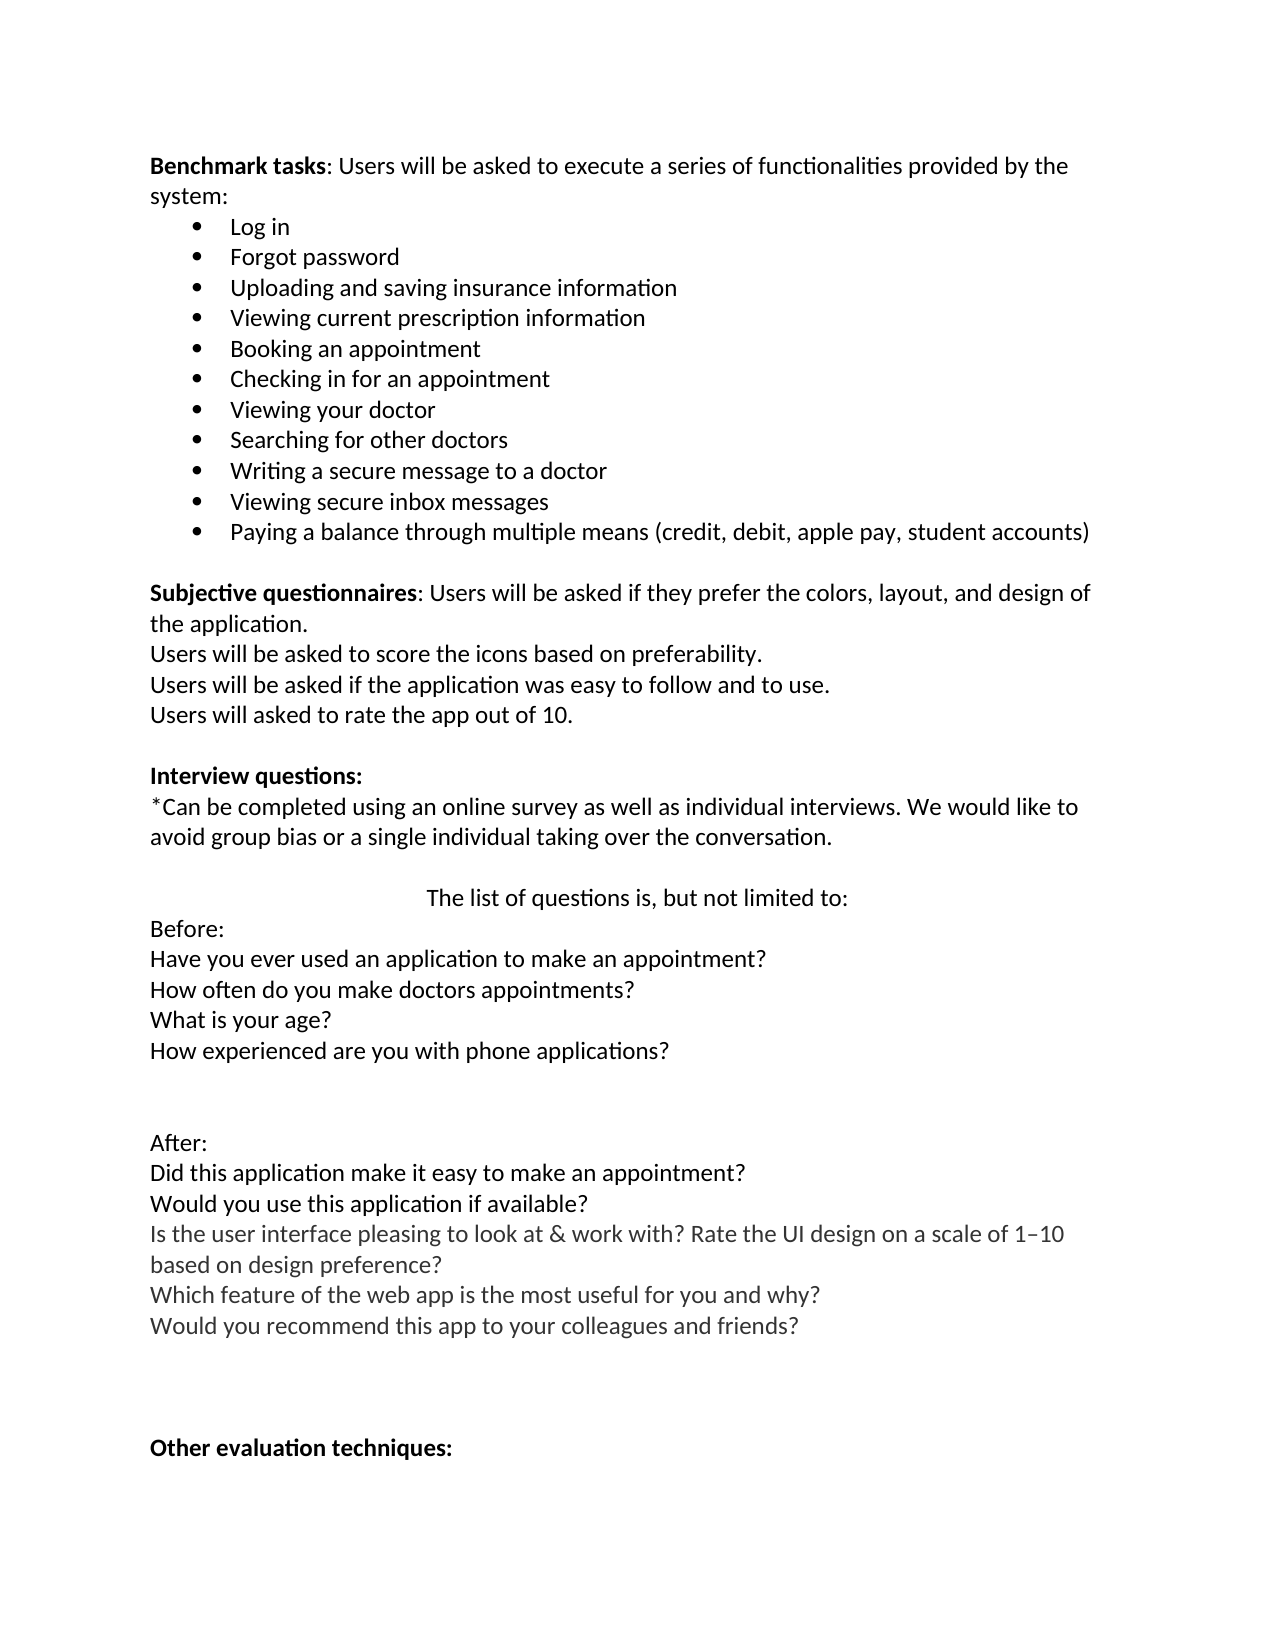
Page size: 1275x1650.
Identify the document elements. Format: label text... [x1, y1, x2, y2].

list Viewing secure inbox messages [193, 486, 1125, 516]
list Uploading and saving insurance information [193, 272, 1125, 303]
list Paying a balance through multiple means (credit, debit, apple pay, student accounts) [193, 516, 1125, 547]
list Log in [193, 211, 1125, 242]
text How often do you make doctors appointments? [150, 974, 1125, 1004]
text Subjective questionnaires: Users will be asked if they prefer the colors, layout, and design of the application. [150, 577, 1125, 638]
text Would you use this application if available? [150, 1188, 1125, 1218]
text How experienced are you with phone applications? [150, 1035, 1125, 1066]
text *Can be completed using an online survey as well as individual interviews. We would like to avoid group bias or a single individual taking over the conversation. [150, 791, 1125, 852]
text Have you ever used an application to make an appointment? [150, 943, 1125, 974]
text Which feature of the web app is the most useful for you and why? [150, 1279, 1075, 1310]
list Checking in for an appointment [193, 364, 1125, 394]
text Did this application make it easy to make an appointment? [150, 1157, 1125, 1188]
text Interview questions: [150, 760, 1125, 791]
text The list of questions is, but not limited to: [150, 882, 1125, 913]
list Booking an appointment [193, 333, 1125, 364]
list Viewing your doctor [193, 394, 1125, 425]
text Users will asked to rate the app out of 10. [150, 699, 1125, 730]
list Viewing current prescription information [193, 303, 1125, 333]
list Searching for other doctors [193, 425, 1125, 455]
text What is your age? [150, 1004, 1125, 1035]
list Writing a secure message to a doctor [193, 455, 1125, 486]
text Would you recommend this app to your colleagues and friends? [150, 1310, 1075, 1340]
text Other evaluation techniques: [150, 1432, 1125, 1462]
text Benchmark tasks: Users will be asked to execute a series of functionalities provided by the system: [150, 150, 1125, 211]
text After: [150, 1127, 1125, 1157]
text Is the user interface pleasing to look at & work with? Rate the UI design on a scale of 1–10 based on design preference? [150, 1218, 1075, 1279]
text Users will be asked to score the icons based on preferability. [150, 638, 1125, 669]
list Forgot password [193, 242, 1125, 272]
text Users will be asked if the application was easy to follow and to use. [150, 669, 1125, 699]
text Before: [150, 913, 1125, 943]
